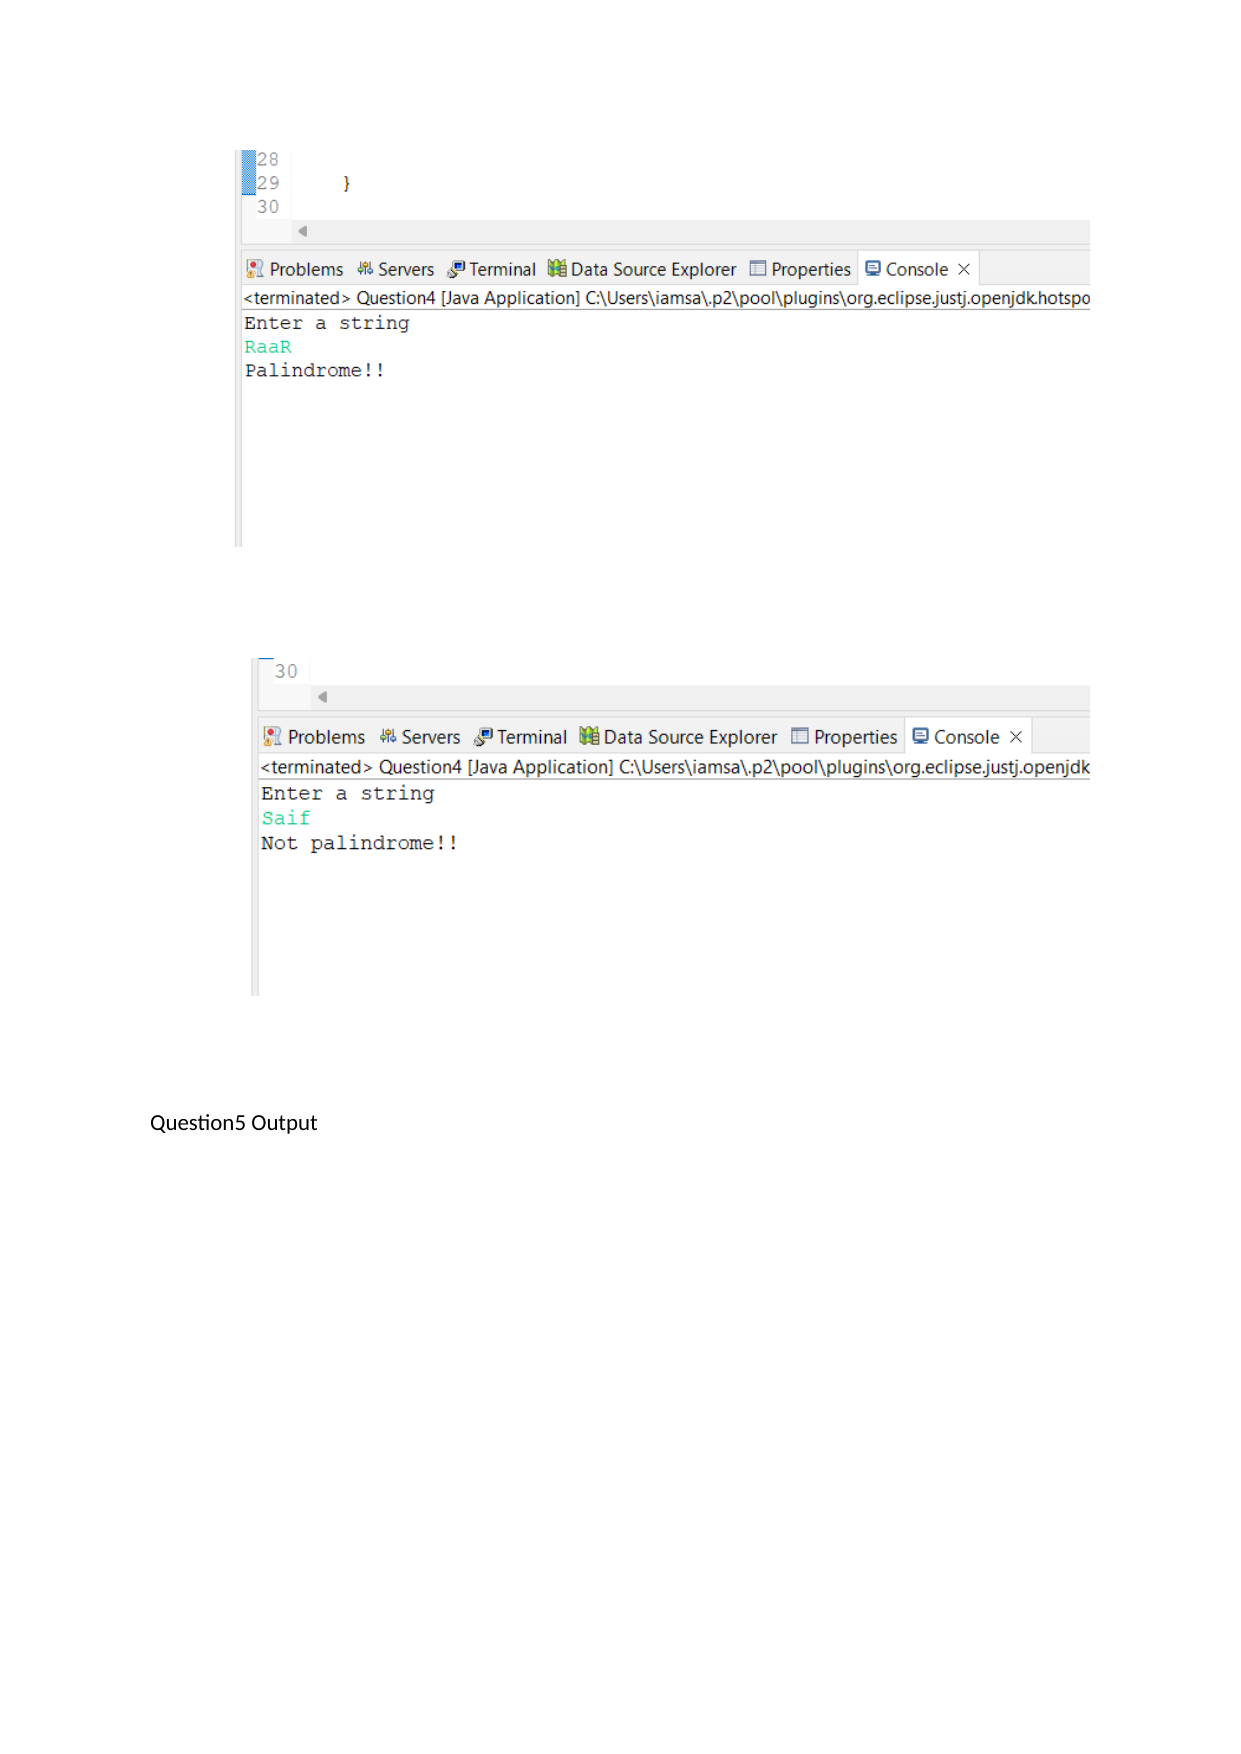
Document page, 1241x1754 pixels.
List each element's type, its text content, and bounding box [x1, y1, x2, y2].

text Question5 Output [150, 1108, 1090, 1136]
picture [150, 150, 1091, 547]
picture [150, 658, 1091, 996]
